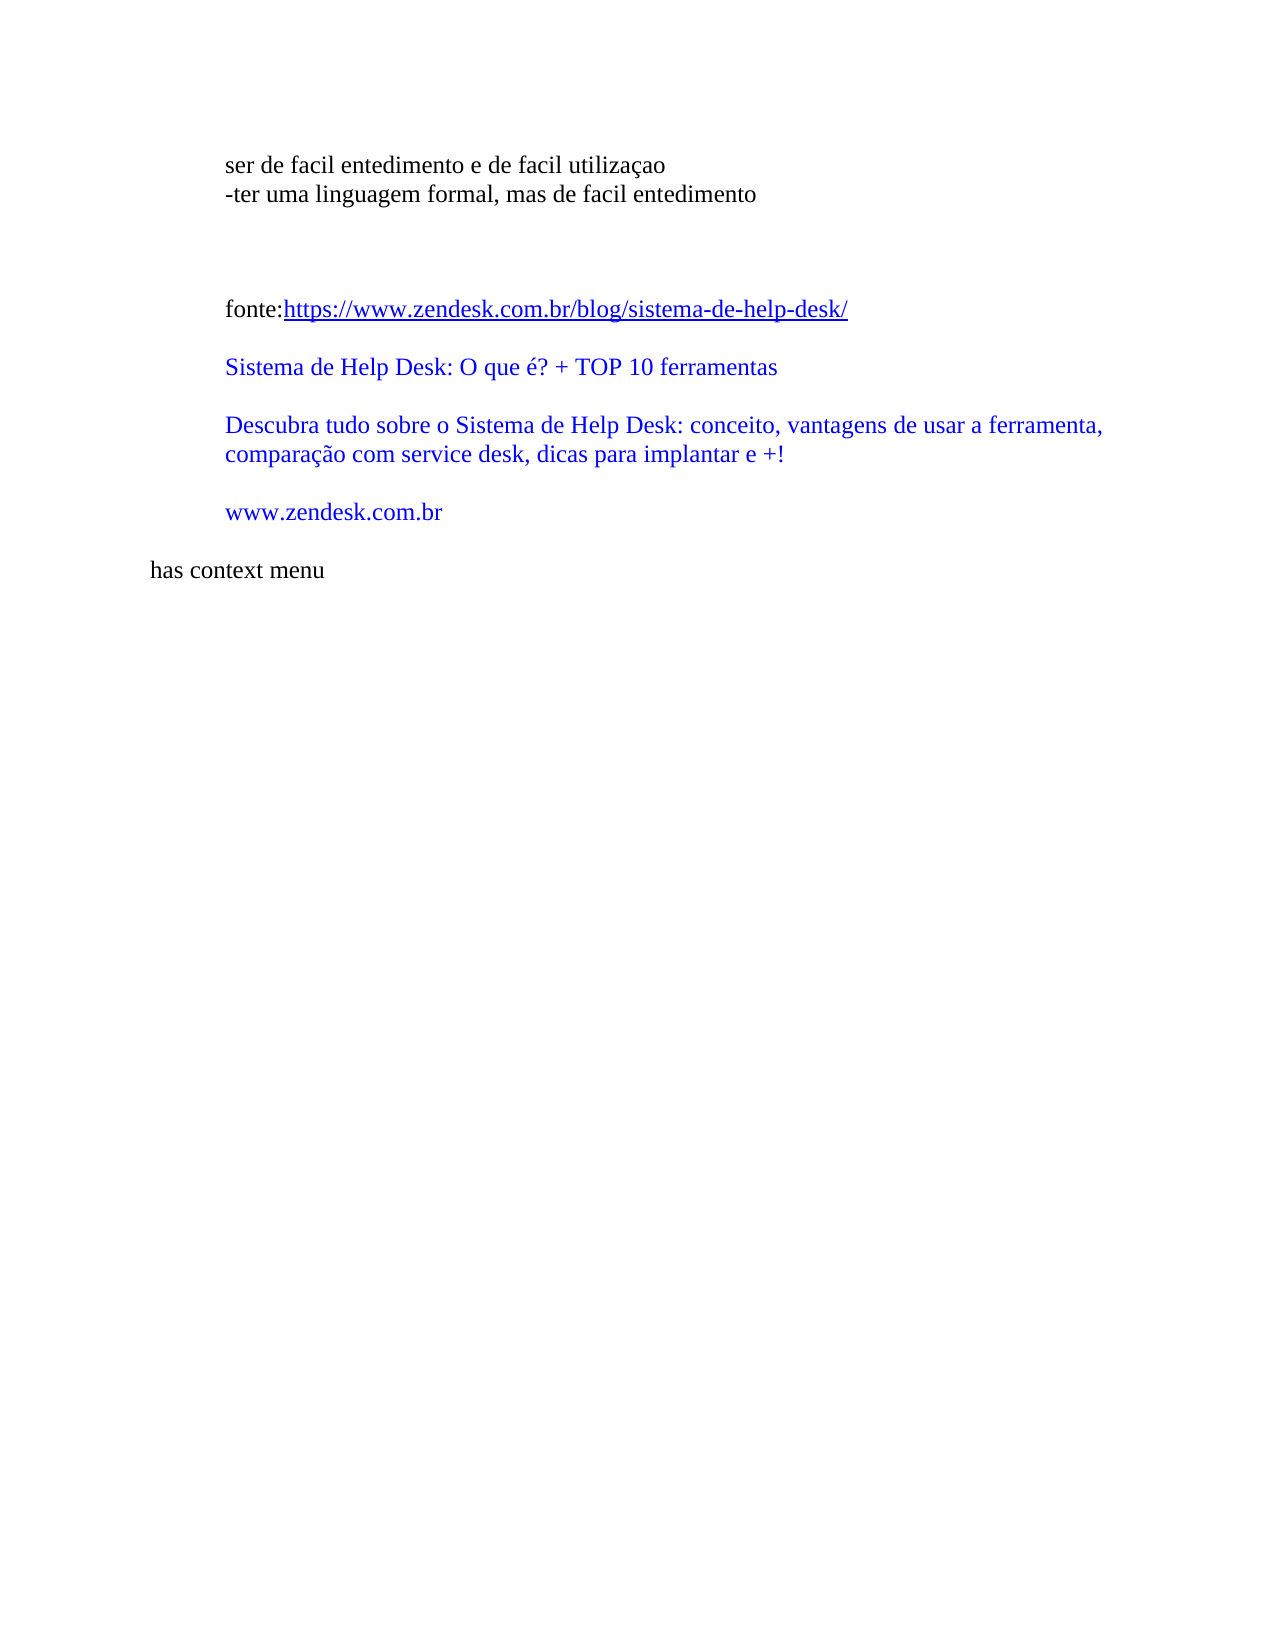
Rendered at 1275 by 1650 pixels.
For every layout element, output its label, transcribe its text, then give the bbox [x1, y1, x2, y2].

text Descubra tudo sobre o Sistema de Help Desk: conceito, vantagens de usar a ferramenta, comparação com service desk, dicas para implantar e +! [225, 410, 1125, 468]
text fonte:https://www.zendesk.com.br/blog/sistema-de-help-desk/ [225, 294, 1125, 323]
text www.zendesk.com.br [225, 497, 1125, 526]
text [225, 150, 1125, 207]
text has context menu [150, 555, 1125, 584]
text Sistema de Help Desk: O que é? + TOP 10 ferramentas [225, 352, 1125, 381]
